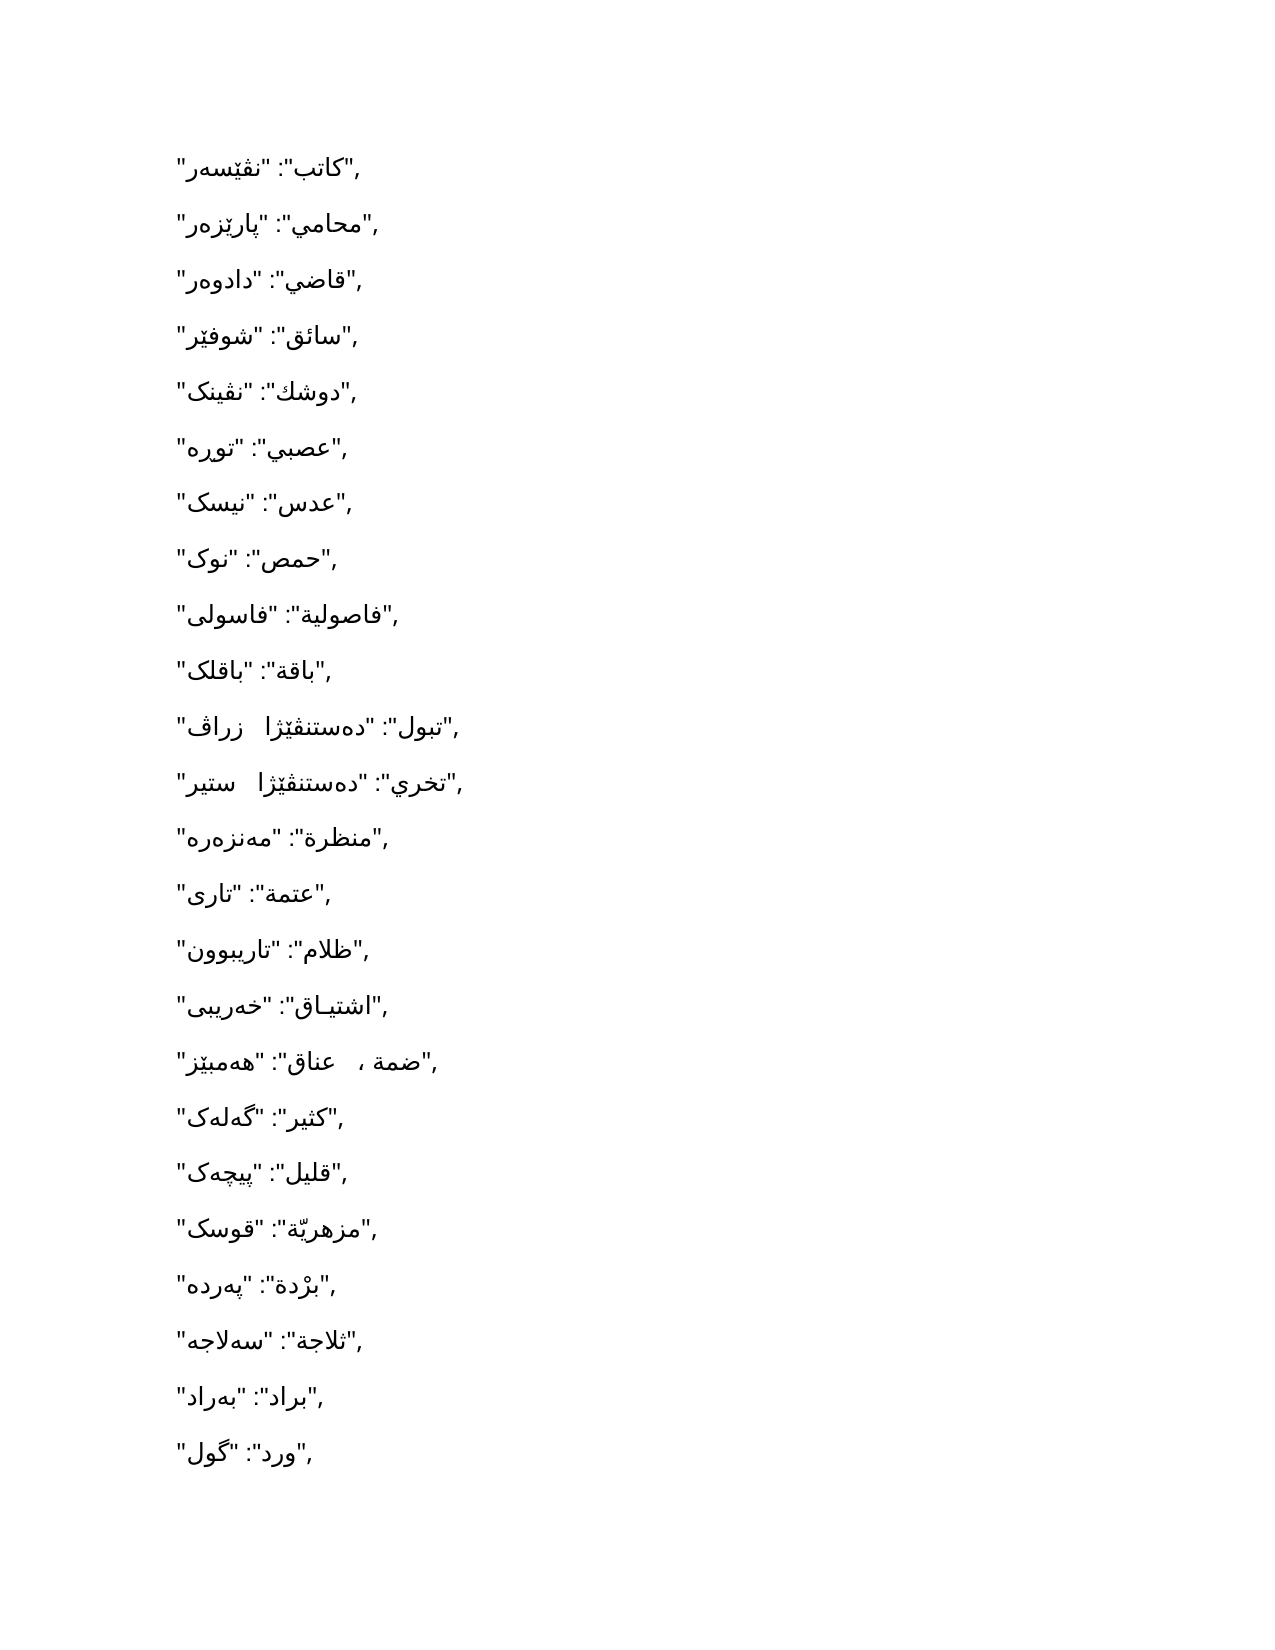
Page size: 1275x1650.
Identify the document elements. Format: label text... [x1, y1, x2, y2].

text "سائق": "شوفێر", [150, 317, 1125, 352]
text "تبول": "دەستنڤێژا زراڤ", [150, 708, 1125, 742]
text "محامي": "پارێزەر", [150, 206, 1125, 240]
text "منظرة": "مەنزەرە", [150, 820, 1125, 854]
text "قليل": "پیچەک", [150, 1155, 1125, 1189]
text "اشتيـاق": "خەریبی", [150, 987, 1125, 1022]
text "باقة": "باقلک", [150, 652, 1125, 687]
text "برْدة": "پەردە", [150, 1267, 1125, 1301]
text "تخري": "دەستنڤێژا ستیر", [150, 764, 1125, 798]
text "حمص": "نوک", [150, 541, 1125, 575]
text "كاتب": "نڤێسەر", [150, 150, 1125, 184]
text "عدس": "نیسک", [150, 485, 1125, 519]
text "فاصولية": "فاسولی", [150, 597, 1125, 631]
text "براد": "بەراد", [150, 1378, 1125, 1412]
text "ظلام": "تاریبوون", [150, 932, 1125, 966]
text "ورد": "گول", [150, 1434, 1125, 1468]
text "قاضي": "دادوەر", [150, 262, 1125, 296]
text "مزهريّة": "قوسک", [150, 1211, 1125, 1245]
text "عصبي": "توڕە", [150, 429, 1125, 463]
text "كثير": "گەلەک", [150, 1099, 1125, 1133]
text "ضمة ، عناق": "هەمبێز", [150, 1043, 1125, 1077]
text "عتمة": "تاری", [150, 876, 1125, 910]
text "دوشك": "نڤینک", [150, 373, 1125, 407]
text "ثلاجة": "سەلاجە", [150, 1322, 1125, 1357]
